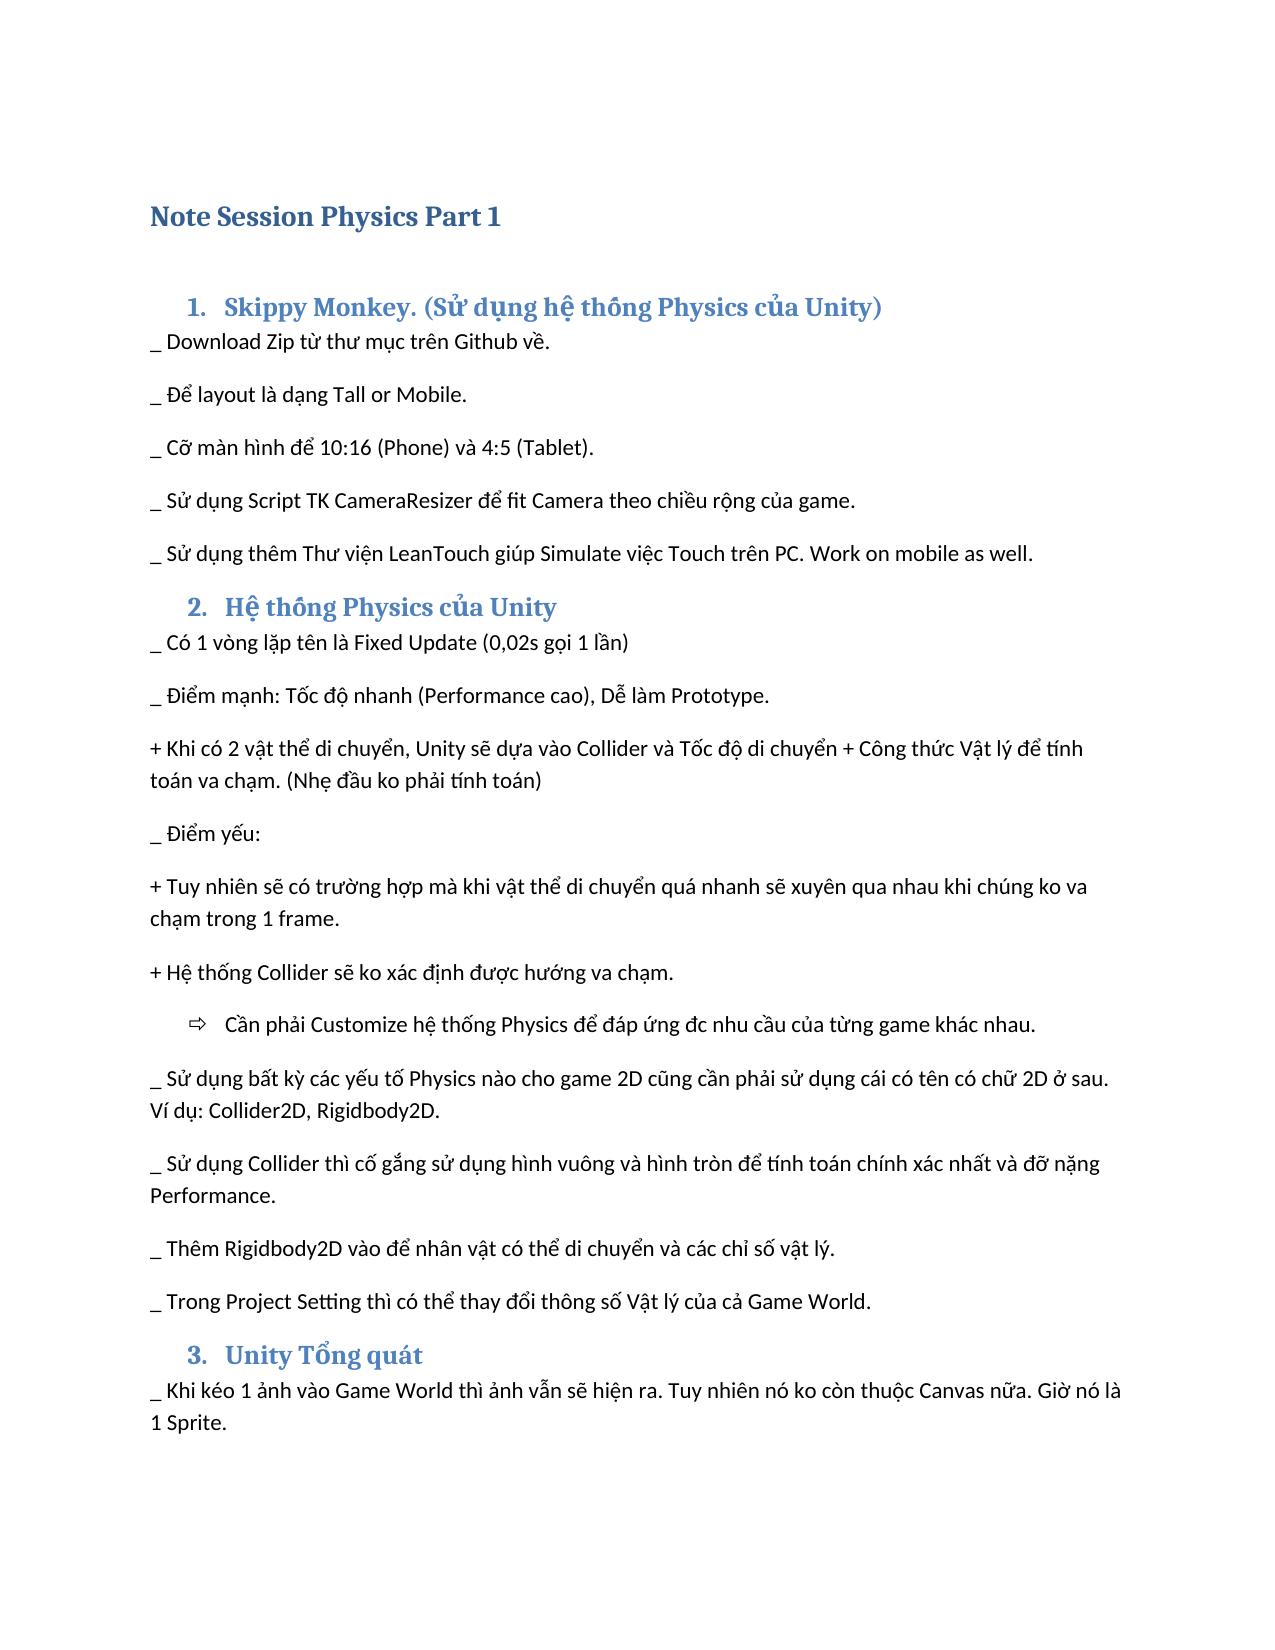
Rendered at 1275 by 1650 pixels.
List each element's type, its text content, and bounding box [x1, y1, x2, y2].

subtitle Unity Tổng quát [187, 1340, 1125, 1371]
text _ Để layout là dạng Tall or Mobile. [150, 380, 1125, 408]
text _ Điểm mạnh: Tốc độ nhanh (Performance cao), Dễ làm Prototype. [150, 681, 1125, 709]
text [150, 1376, 1125, 1436]
subtitle Note Session Physics Part 1 [150, 200, 1125, 233]
text _ Sử dụng bất kỳ các yếu tố Physics nào cho game 2D cũng cần phải sử dụng cái có tên có chữ 2D ở sau. Ví dụ: Collider2D, Rigidbody2D. [150, 1064, 1125, 1124]
text _ Download Zip từ thư mục trên Github về. [150, 327, 1125, 355]
text + Hệ thống Collider sẽ ko xác định được hướng va chạm. [150, 958, 1125, 986]
text _ Điểm yếu: [150, 819, 1125, 847]
text _ Trong Project Setting thì có thể thay đổi thông số Vật lý của cả Game World. [150, 1287, 1125, 1315]
text _ Sử dụng Script TK CameraResizer để fit Camera theo chiều rộng của game. [150, 486, 1125, 514]
text _ Có 1 vòng lặp tên là Fixed Update (0,02s gọi 1 lần) [150, 628, 1125, 656]
text + Khi có 2 vật thể di chuyển, Unity sẽ dựa vào Collider và Tốc độ di chuyển + Công thức Vật lý để tính toán va chạm. (Nhẹ đầu ko phải tính toán) [150, 734, 1125, 794]
text _ Thêm Rigidbody2D vào để nhân vật có thể di chuyển và các chỉ số vật lý. [150, 1234, 1125, 1262]
text _ Cỡ màn hình để 10:16 (Phone) và 4:5 (Tablet). [150, 433, 1125, 461]
subtitle Hệ thống Physics của Unity [187, 592, 1125, 623]
list Cần phải Customize hệ thống Physics để đáp ứng đc nhu cầu của từng game khác nhau. [187, 1011, 1125, 1039]
text _ Sử dụng thêm Thư viện LeanTouch giúp Simulate việc Touch trên PC. Work on mobile as well. [150, 539, 1125, 567]
text + Tuy nhiên sẽ có trường hợp mà khi vật thể di chuyển quá nhanh sẽ xuyên qua nhau khi chúng ko va chạm trong 1 frame. [150, 872, 1125, 933]
text _ Sử dụng Collider thì cố gắng sử dụng hình vuông và hình tròn để tính toán chính xác nhất và đỡ nặng Performance. [150, 1149, 1125, 1209]
subtitle Skippy Monkey. (Sử dụng hệ thống Physics của Unity) [187, 292, 1125, 323]
